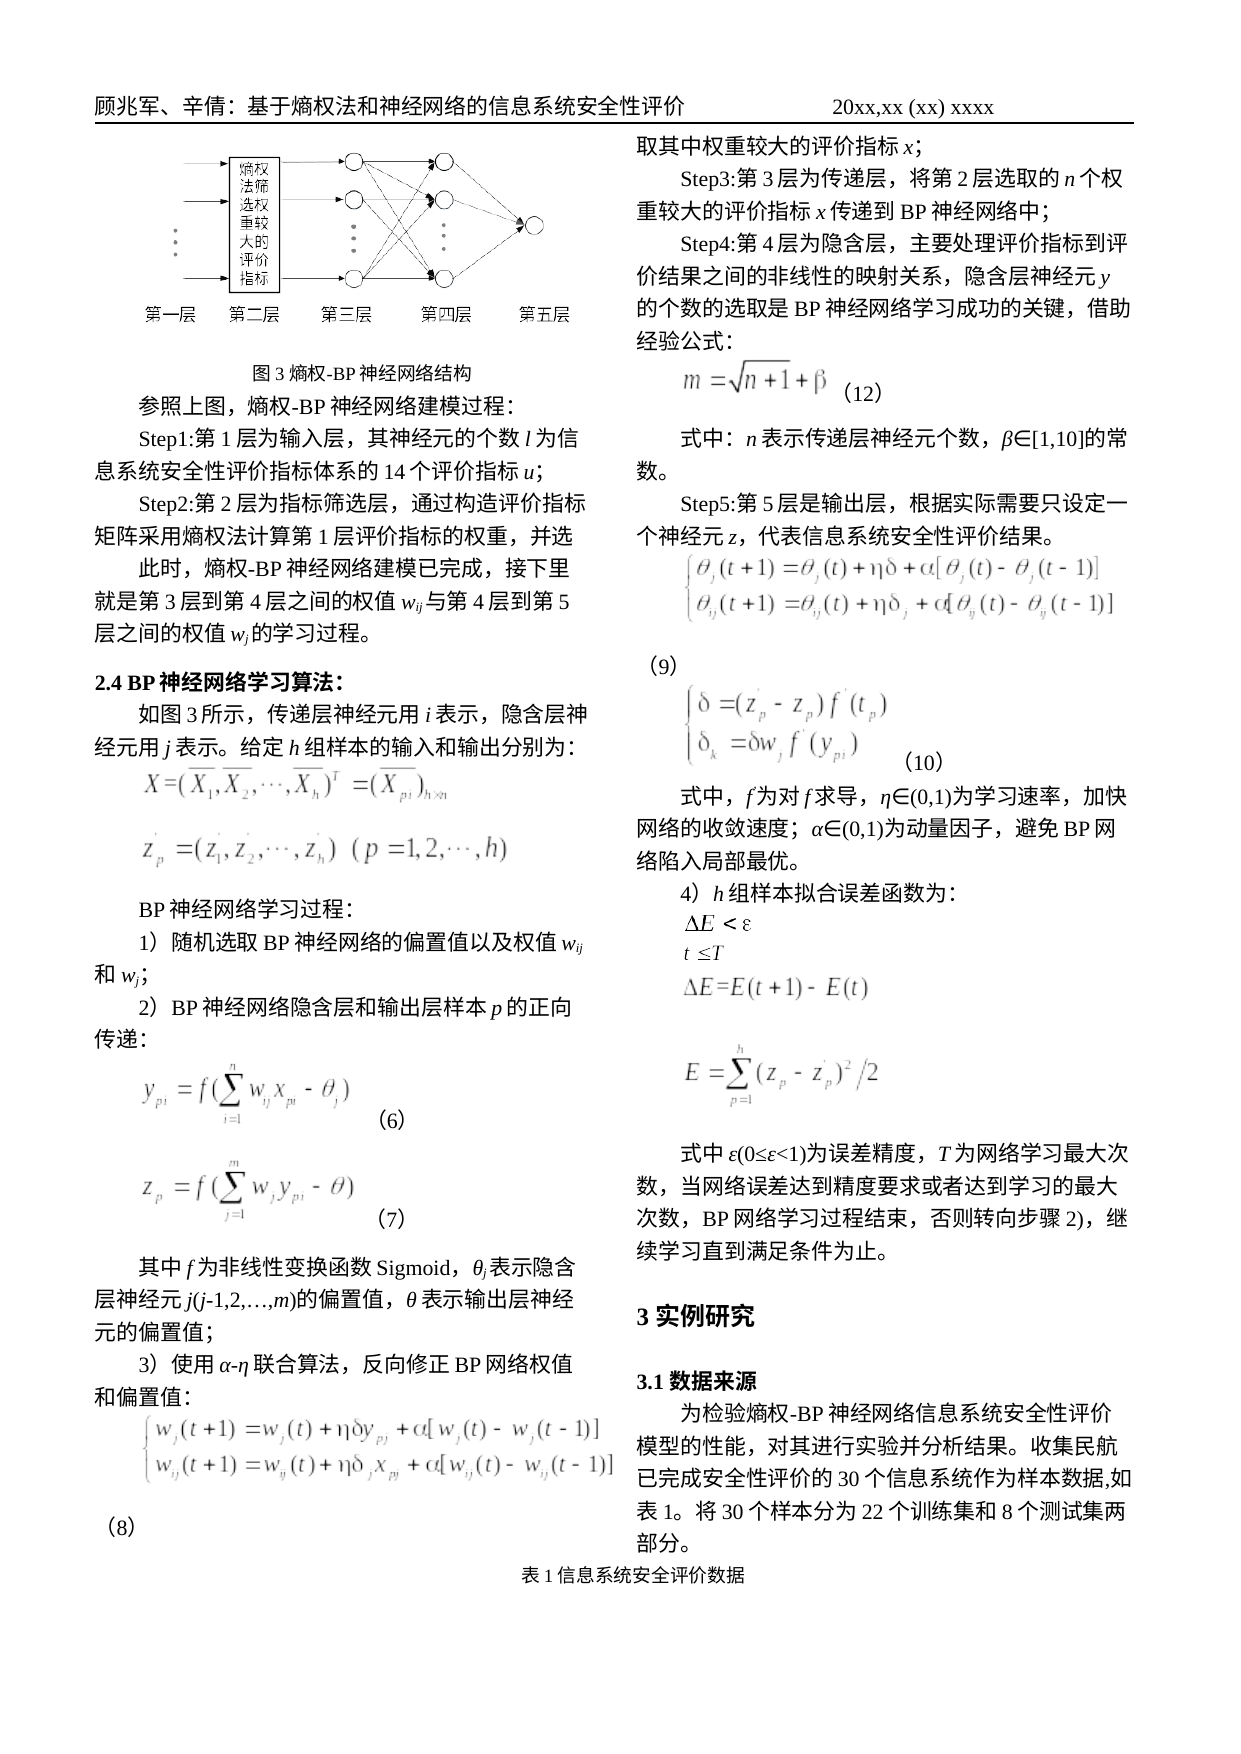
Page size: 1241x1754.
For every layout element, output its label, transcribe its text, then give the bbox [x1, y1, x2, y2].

text 参照上图，熵权-BP神经网络建模过程： [94, 388, 592, 421]
text 式中，f’为对f求导，η∈(0,1)为学习速率，加快网络的收敛速度；α∈(0,1)为动量因子，避免BP网络陷入局部最优。 [636, 778, 1134, 876]
text （7） [94, 1152, 592, 1249]
text （9） [636, 551, 1134, 681]
text 表1 信息系统安全评价数据 [94, 1558, 1134, 1591]
text Step5:第5层是输出层，根据实际需要只设定一个神经元z，代表信息系统安全性评价结果。 [636, 486, 1134, 551]
text Step2:第2层为指标筛选层，通过构造评价指标矩阵采用熵权法计算第1层评价指标的权重，并选取其中权重较大的评价指标x； [636, 128, 1134, 161]
subtitle 3.1 数据来源 [636, 1363, 1134, 1396]
text 4）h组样本拟合误差函数为： [636, 876, 1134, 908]
subtitle 3 实例研究 [636, 1282, 1134, 1347]
text 此时，熵权-BP神经网络建模已完成，接下里就是第3层到第4层之间的权值wij与第4层到第5层之间的权值wj的学习过程。 [94, 551, 592, 648]
text 3）使用α-η联合算法，反向修正BP网络权值和偏置值： [94, 1347, 592, 1412]
text Step4:第4层为隐含层，主要处理评价指标到评价结果之间的非线性的映射关系，隐含层神经元y的个数的选取是BP神经网络学习成功的关键，借助经验公式： [636, 226, 1134, 356]
text BP神经网络学习过程： [94, 892, 592, 924]
text 式中ε(0≤ε<1)为误差精度，T为网络学习最大次数，当网络误差达到精度要求或者达到学习的最大次数，BP网络学习过程结束，否则转向步骤2)，继续学习直到满足条件为止。 [636, 1136, 1134, 1266]
text （6） [94, 1054, 592, 1152]
text 2）BP神经网络隐含层和输出层样本p的正向传递： [94, 989, 592, 1054]
subtitle 2.4 BP神经网络学习算法： [94, 664, 592, 697]
text （12） [636, 356, 1134, 421]
text 其中f为非线性变换函数Sigmoid，θj表示隐含层神经元j(j-1,2,…,m)的偏置值，θ表示输出层神经元的偏置值； [94, 1249, 592, 1347]
text （8） [94, 1412, 592, 1542]
text 1）随机选取BP神经网络的偏置值以及权值wij和wj； [94, 924, 592, 989]
text Step2:第2层为指标筛选层，通过构造评价指标矩阵采用熵权法计算第1层评价指标的权重，并选取其中权重较大的评价指标x； [94, 486, 592, 551]
text 为检验熵权-BP神经网络信息系统安全性评价模型的性能，对其进行实验并分析结果。收集民航已完成安全性评价的30个信息系统作为样本数据,如表1。将30个样本分为22个训练集和8个测试集两部分。 [636, 1396, 1134, 1558]
text 式中：n表示传递层神经元个数，β∈[1,10]的常数。 [636, 421, 1134, 486]
text 如图3所示，传递层神经元用i表示，隐含层神经元用j表示。给定h组样本的输入和输出分别为： [94, 697, 592, 762]
text 图3 熵权-BP神经网络结构 [94, 356, 592, 388]
text Step3:第3层为传递层，将第2层选取的n个权重较大的评价指标x传递到BP神经网络中； [636, 161, 1134, 226]
text （10） [636, 681, 1134, 778]
text Step1:第1层为输入层，其神经元的个数l为信息系统安全性评价指标体系的14个评价指标u； [94, 421, 592, 486]
